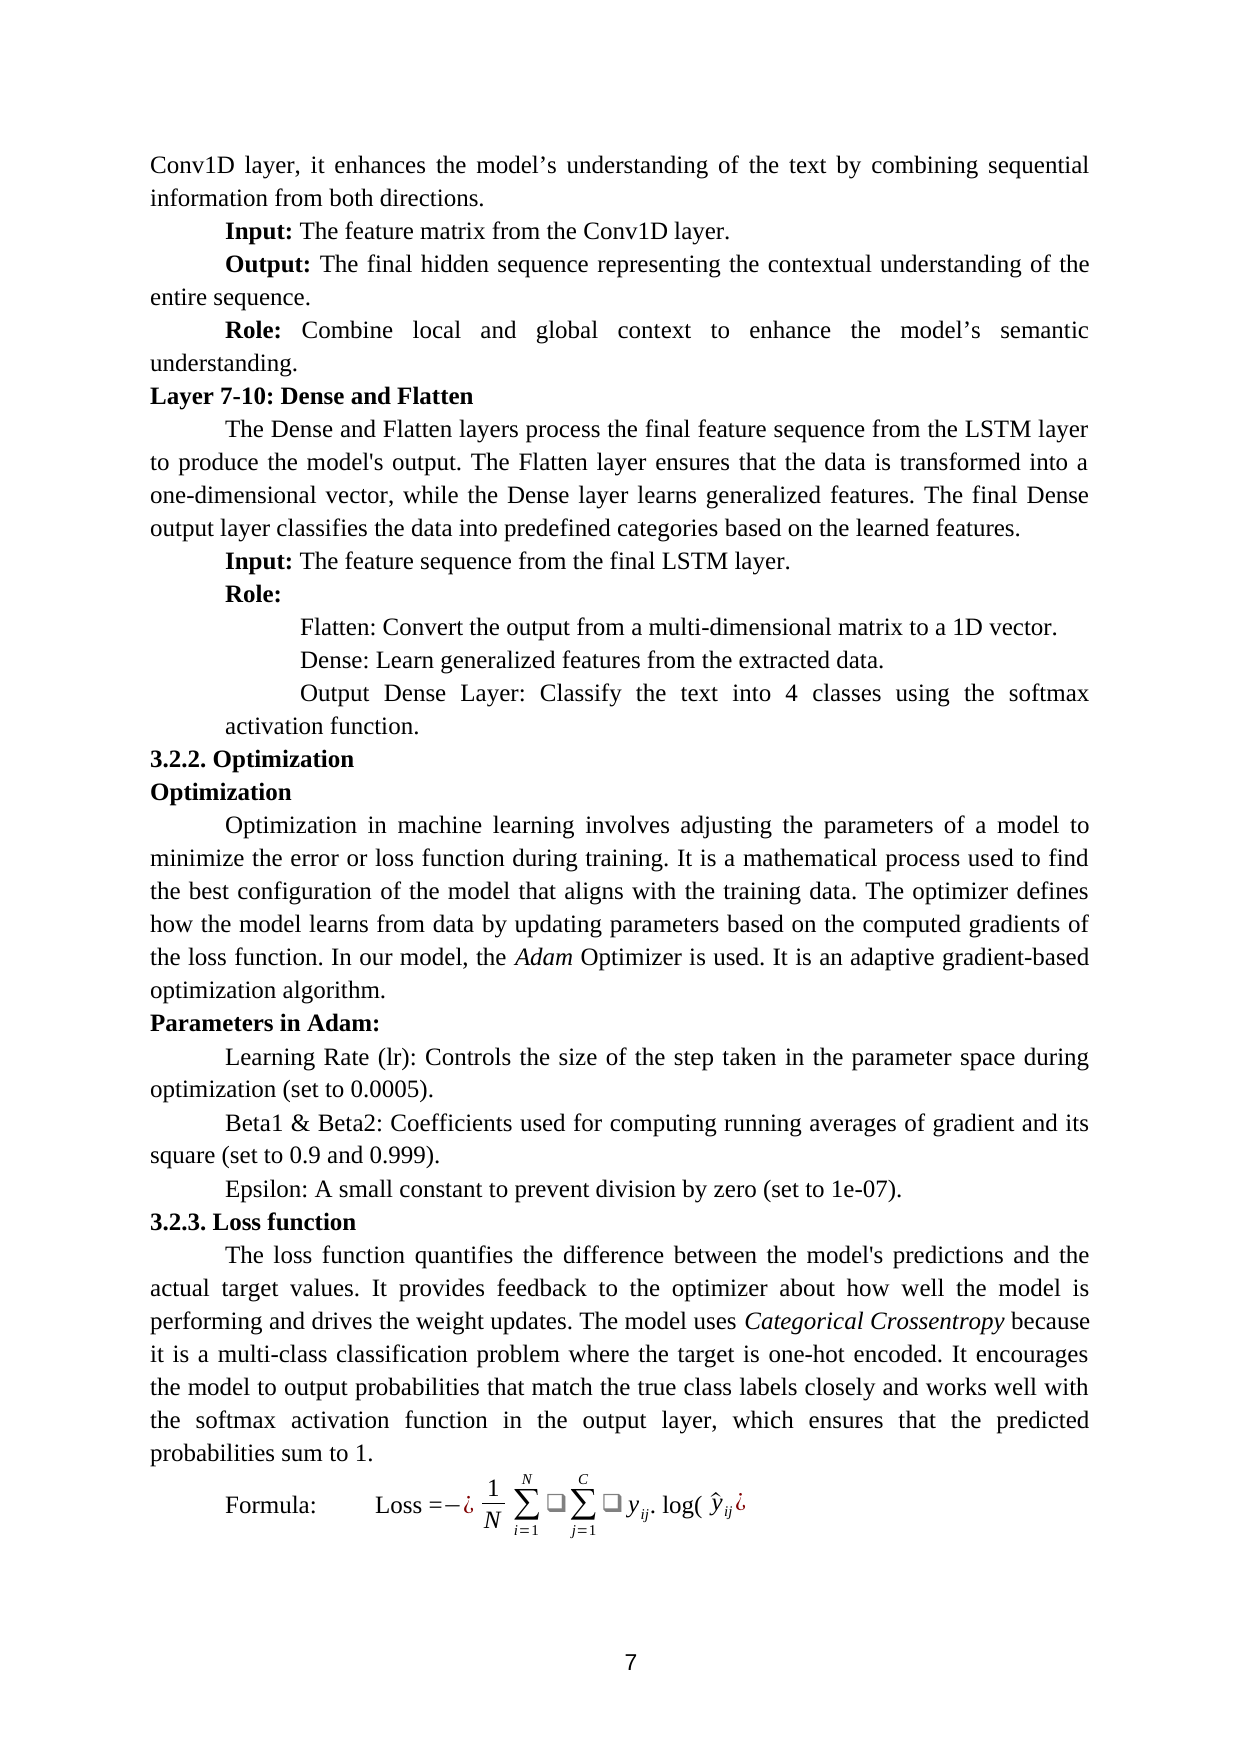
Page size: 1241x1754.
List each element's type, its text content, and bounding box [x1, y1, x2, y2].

text Beta1 & Beta2: Coefficients used for computing running averages of gradient and its square (set to 0.9 and 0.999). [150, 1108, 1090, 1169]
text Learning Rate (lr): Controls the size of the step taken in the parameter space during optimization (set to 0.0005). [150, 1042, 1090, 1103]
text Flatten: Convert the output from a multi-dimensional matrix to a 1D vector. [225, 612, 1090, 641]
text Parameters in Adam: [150, 1008, 1090, 1037]
text Epsilon: A small constant to prevent division by zero (set to 1e-07). [150, 1174, 1090, 1202]
text Layer 7-10: Dense and Flatten [150, 381, 1090, 410]
text The loss function quantifies the difference between the model's predictions and the actual target values. It provides feedback to the optimizer about how well the model is performing and drives the weight updates. The model uses Categorical Crossentropy because it is a multi-class classification problem where the target is one-hot encoded. It encourages the model to output probabilities that match the true class labels closely and works well with the softmax activation function in the output layer, which ensures that the predicted probabilities sum to 1. [150, 1240, 1090, 1467]
subtitle 3.2.3. Loss function [150, 1207, 1090, 1235]
subtitle 3.2.2. Optimization [150, 744, 1090, 773]
text The Dense and Flatten layers process the final feature sequence from the LSTM layer to produce the model's output. The Flatten layer ensures that the data is transformed into a one-dimensional vector, while the Dense layer learns generalized features. The final Dense output layer classifies the data into predefined categories based on the learned features. [150, 414, 1090, 542]
text Optimization [150, 777, 1090, 806]
text Input: The feature matrix from the Conv1D layer. [150, 216, 1090, 245]
text Formula: Loss = . log( [150, 1471, 1090, 1538]
text Dense: Learn generalized features from the extracted data. [225, 645, 1090, 674]
text Output: The final hidden sequence representing the contextual understanding of the entire sequence. [150, 249, 1090, 311]
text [150, 150, 1090, 212]
text Role: [150, 579, 1090, 608]
text Optimization in machine learning involves adjusting the parameters of a model to minimize the error or loss function during training. It is a mathematical process used to find the best configuration of the model that aligns with the training data. The optimizer defines how the model learns from data by updating parameters based on the computed gradients of the loss function. In our model, the Adam Optimizer is used. It is an adaptive gradient-based optimization algorithm. [150, 810, 1090, 1004]
text Output Dense Layer: Classify the text into 4 classes using the softmax activation function. [225, 678, 1090, 740]
text Input: The feature sequence from the final LSTM layer. [150, 546, 1090, 575]
text Role: Combine local and global context to enhance the model’s semantic understanding. [150, 315, 1090, 377]
